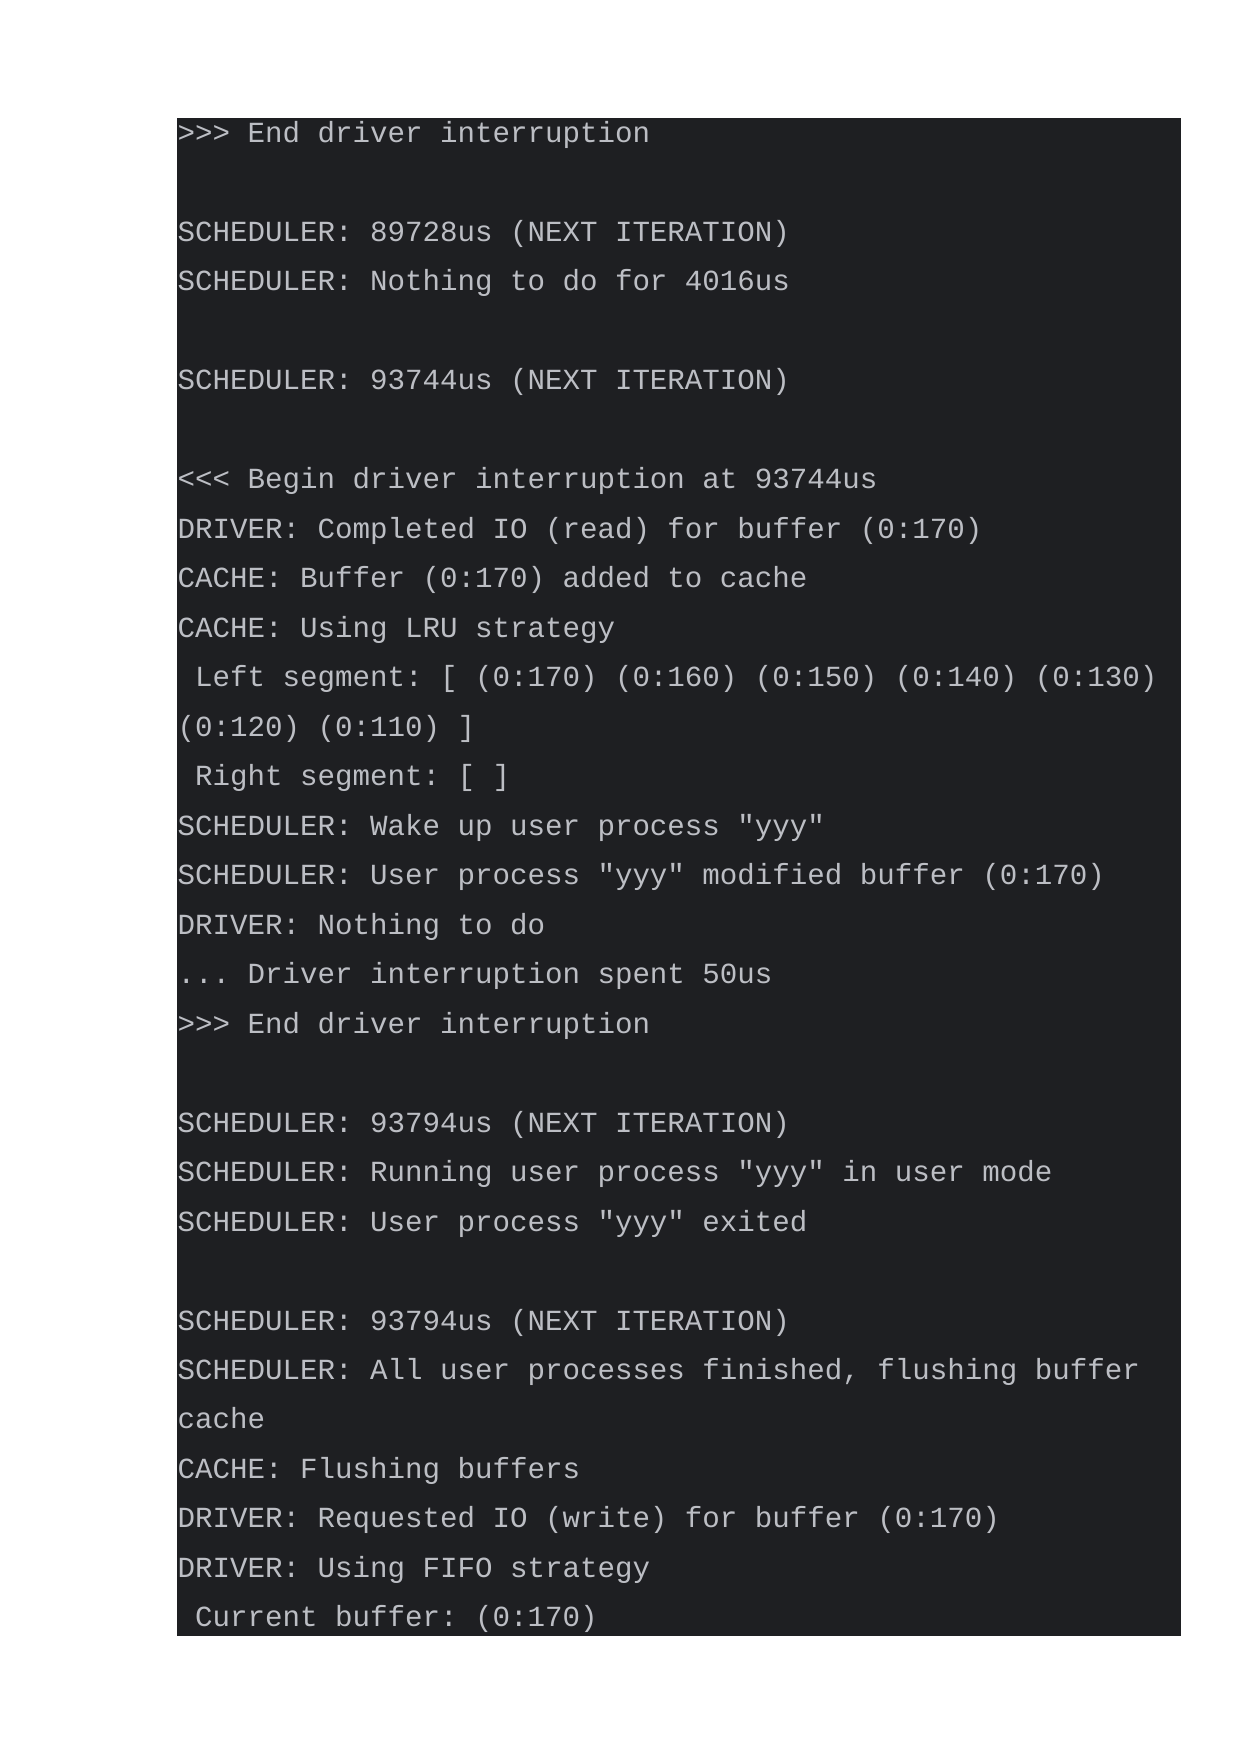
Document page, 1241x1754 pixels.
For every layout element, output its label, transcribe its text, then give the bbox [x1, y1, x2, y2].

text SCHEDULER: 93794us (NEXT ITERATION) [177, 1306, 1181, 1339]
text Left segment: [ (0:170) (0:160) (0:150) (0:140) (0:130) (0:120) (0:110) ] [177, 662, 1181, 745]
text Right segment: [ ] [177, 761, 1181, 794]
text SCHEDULER: 93794us (NEXT ITERATION) [177, 1108, 1181, 1141]
text CACHE: Using LRU strategy [177, 613, 1181, 646]
text SCHEDULER: User process "yyy" exited [177, 1207, 1181, 1240]
text ... Driver interruption spent 50us [177, 959, 1181, 992]
text SCHEDULER: Wake up user process "yyy" [177, 811, 1181, 844]
text Current buffer: (0:170) [177, 1602, 1181, 1636]
text <<< Begin driver interruption at 93744us [177, 464, 1181, 497]
text SCHEDULER: Running user process "yyy" in user mode [177, 1157, 1181, 1190]
text SCHEDULER: 93744us (NEXT ITERATION) [177, 366, 1181, 398]
text DRIVER: Nothing to do [177, 910, 1181, 943]
text DRIVER: Requested IO (write) for buffer (0:170) [177, 1503, 1181, 1537]
text CACHE: Flushing buffers [177, 1454, 1181, 1487]
text DRIVER: Completed IO (read) for buffer (0:170) [177, 514, 1181, 547]
text SCHEDULER: All user processes finished, flushing buffer cache [177, 1355, 1181, 1438]
text CACHE: Buffer (0:170) added to cache [177, 563, 1181, 596]
text DRIVER: Using FIFO strategy [177, 1553, 1181, 1586]
text SCHEDULER: 89728us (NEXT ITERATION) [177, 217, 1181, 250]
text SCHEDULER: User process "yyy" modified buffer (0:170) [177, 860, 1181, 893]
text >>> End driver interruption [177, 1009, 1181, 1042]
text SCHEDULER: Nothing to do for 4016us [177, 267, 1181, 299]
text >>> End driver interruption [177, 118, 1181, 151]
